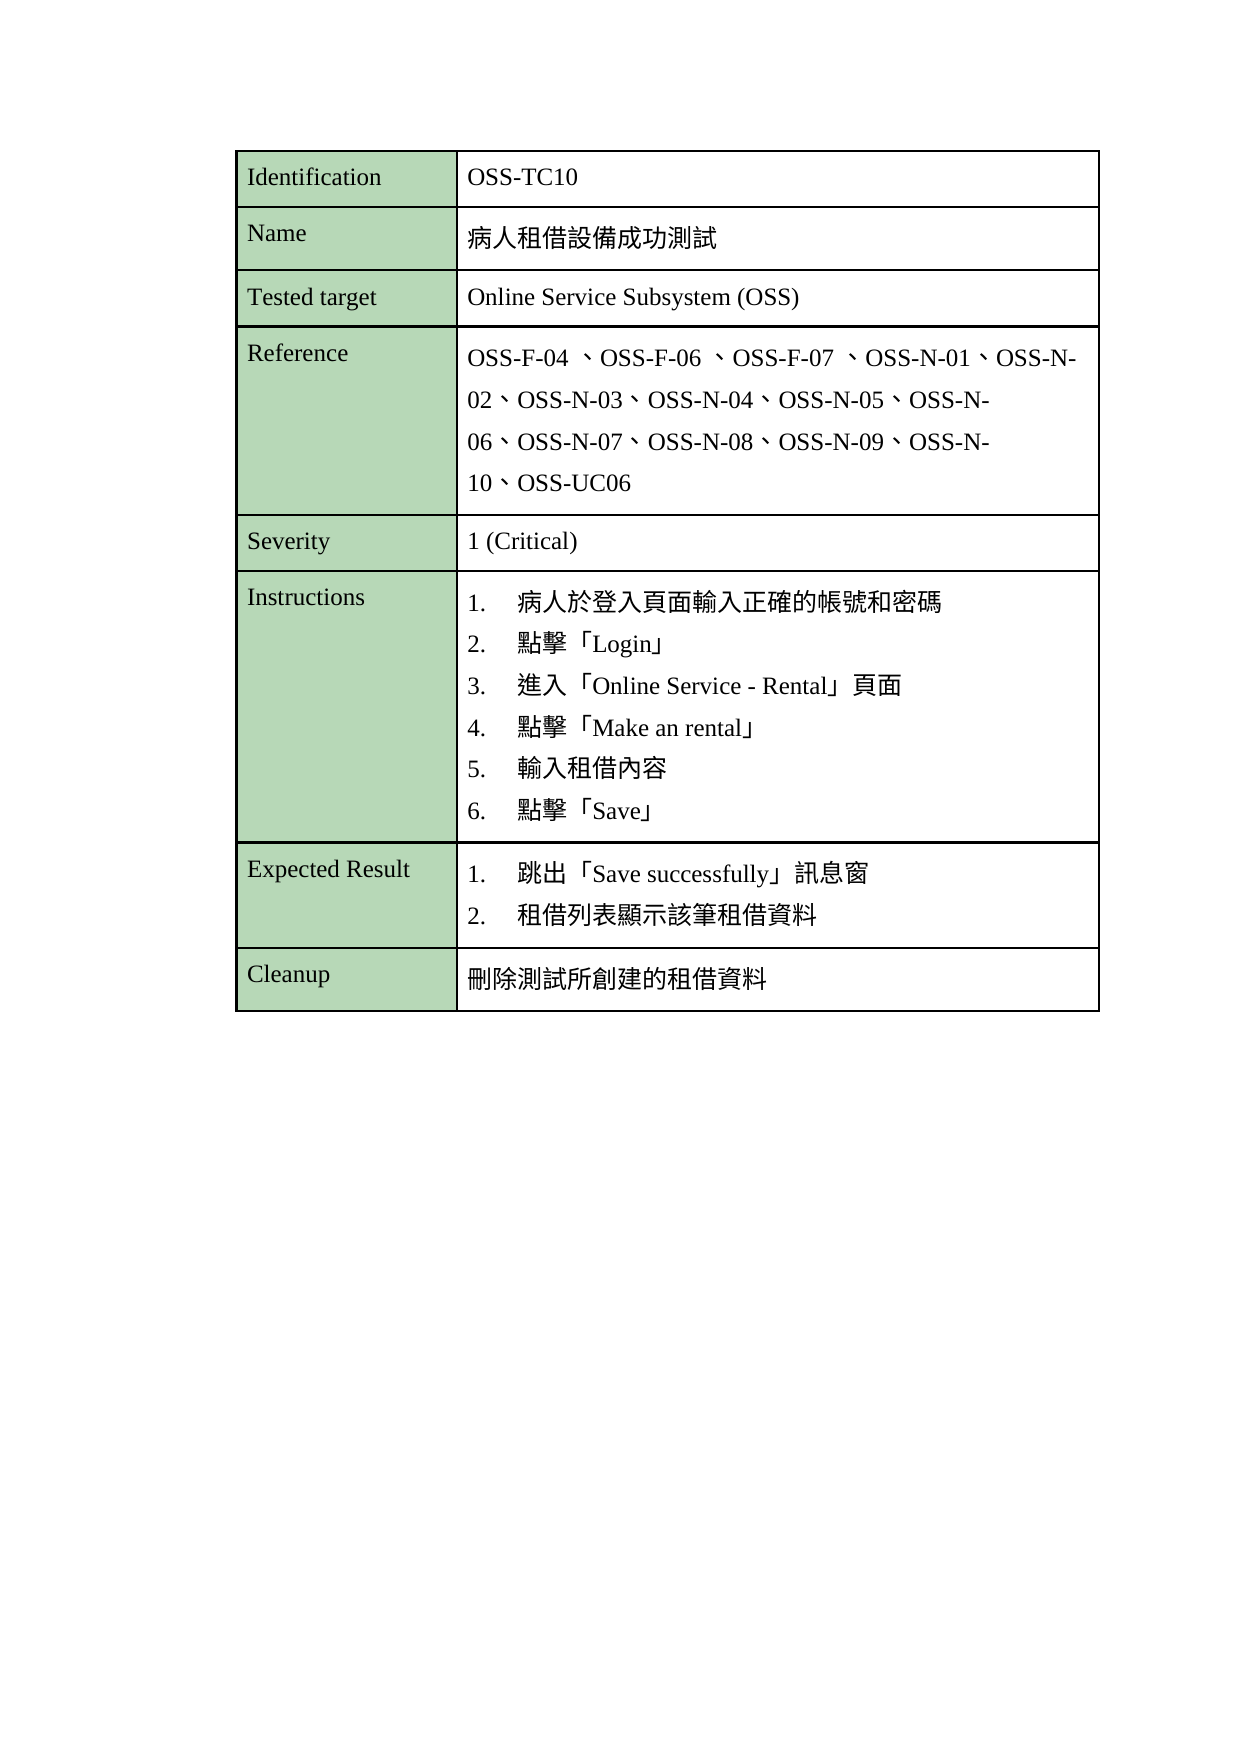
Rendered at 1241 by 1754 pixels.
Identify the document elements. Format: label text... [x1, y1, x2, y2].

table_cell Severity [238, 516, 456, 570]
table_cell Online Service Subsystem (OSS) [458, 271, 1098, 325]
table_cell 刪除測試所創建的租借資料 [458, 949, 1098, 1010]
table_cell Cleanup [238, 949, 456, 1010]
table_cell Instructions [238, 572, 456, 841]
table_header Identification [238, 152, 456, 206]
table_cell 1 (Critical) [458, 516, 1098, 570]
table_cell Reference [238, 328, 456, 514]
table_cell 病人租借設備成功測試 [458, 208, 1098, 269]
table_cell 跳出「Save successfully」訊息窗 租借列表顯示該筆租借資料 [458, 844, 1098, 947]
table_header OSS-TC10 [458, 152, 1098, 206]
table_cell OSS-F-04 、OSS-F-06 、OSS-F-07 、OSS-N-01、OSS-N-02、OSS-N-03、OSS-N-04、OSS-N-05、OSS-N-06、OSS-N-07、OSS-N-08、OSS-N-09、OSS-N-10、OSS-UC06 [458, 328, 1098, 514]
table_cell Name [238, 208, 456, 269]
table_cell Tested target [238, 271, 456, 325]
table_cell 病人於登入頁面輸入正確的帳號和密碼 點擊「Login」 進入「Online Service - Rental」頁面 點擊「Make an rental」 輸入租借內容 點擊「Save」 [458, 572, 1098, 841]
table_cell Expected Result [238, 844, 456, 947]
